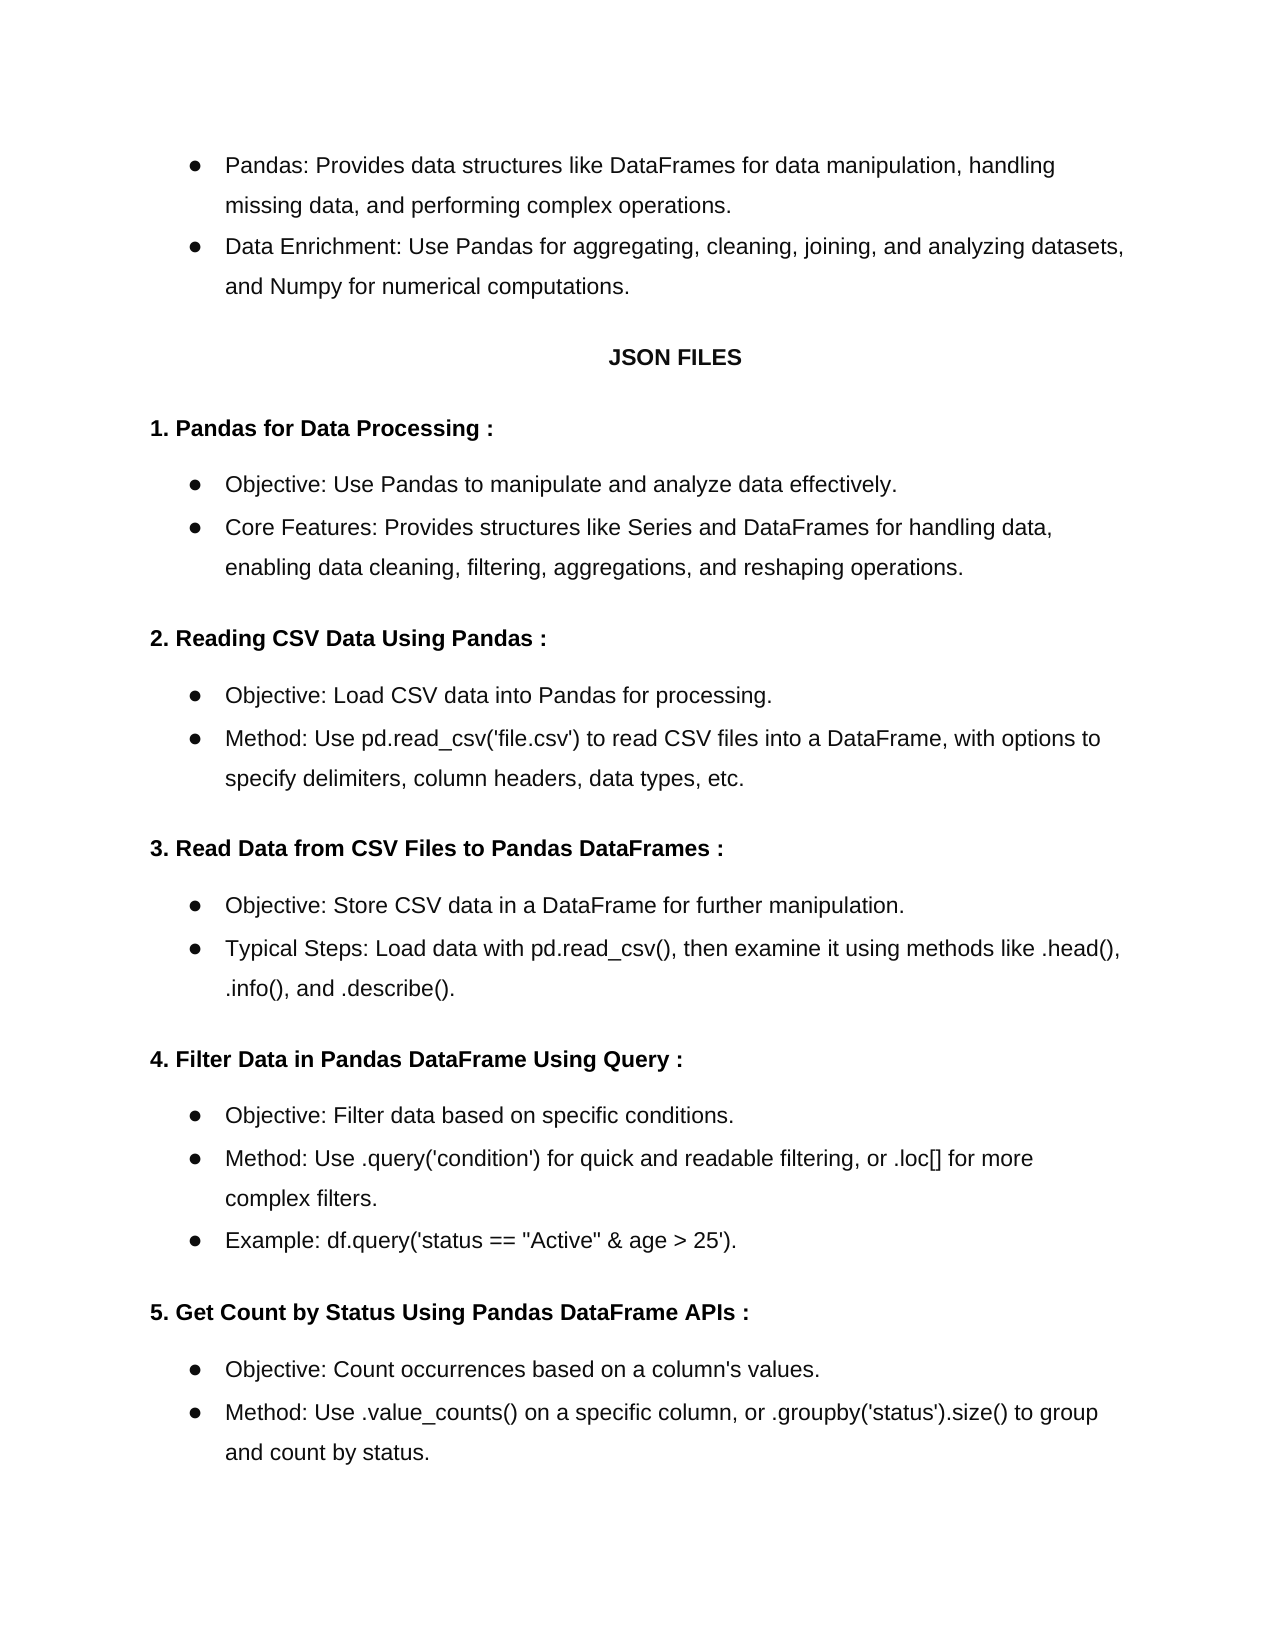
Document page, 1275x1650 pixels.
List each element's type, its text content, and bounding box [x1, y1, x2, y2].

list Method: Use .value_counts() on a specific column, or .groupby('status').size() to group and count by status. [187, 1397, 1125, 1465]
text 2. Reading CSV Data Using Pandas : [150, 625, 1125, 651]
text 4. Filter Data in Pandas DataFrame Using Query : [150, 1046, 1125, 1072]
list Method: Use pd.read_csv('file.csv') to read CSV files into a DataFrame, with options to specify delimiters, column headers, data types, etc. [187, 723, 1125, 791]
list Objective: Load CSV data into Pandas for processing. [187, 679, 1125, 708]
text JSON FILES [225, 344, 1125, 370]
list Objective: Store CSV data in a DataFrame for further manipulation. [187, 890, 1125, 919]
list Example: df.query('status == "Active" & age > 25'). [187, 1225, 1125, 1253]
list Objective: Count occurrences based on a column's values. [187, 1354, 1125, 1382]
list Method: Use .query('condition') for quick and readable filtering, or .loc[] for more complex filters. [187, 1143, 1125, 1212]
text 3. Read Data from CSV Files to Pandas DataFrames : [150, 835, 1125, 862]
text 5. Get Count by Status Using Pandas DataFrame APIs : [150, 1299, 1125, 1325]
list Core Features: Provides structures like Series and DataFrames for handling data, enabling data cleaning, filtering, aggregations, and reshaping operations. [187, 512, 1125, 581]
list Objective: Use Pandas to manipulate and analyze data effectively. [187, 469, 1125, 498]
list Objective: Filter data based on specific conditions. [187, 1100, 1125, 1129]
list Data Enrichment: Use Pandas for aggregating, cleaning, joining, and analyzing datasets, and Numpy for numerical computations. [187, 231, 1125, 299]
list Typical Steps: Load data with pd.read_csv(), then examine it using methods like .head(), .info(), and .describe(). [187, 933, 1125, 1001]
text 1. Pandas for Data Processing : [150, 415, 1125, 441]
list Pandas: Provides data structures like DataFrames for data manipulation, handling missing data, and performing complex operations. [187, 150, 1125, 218]
